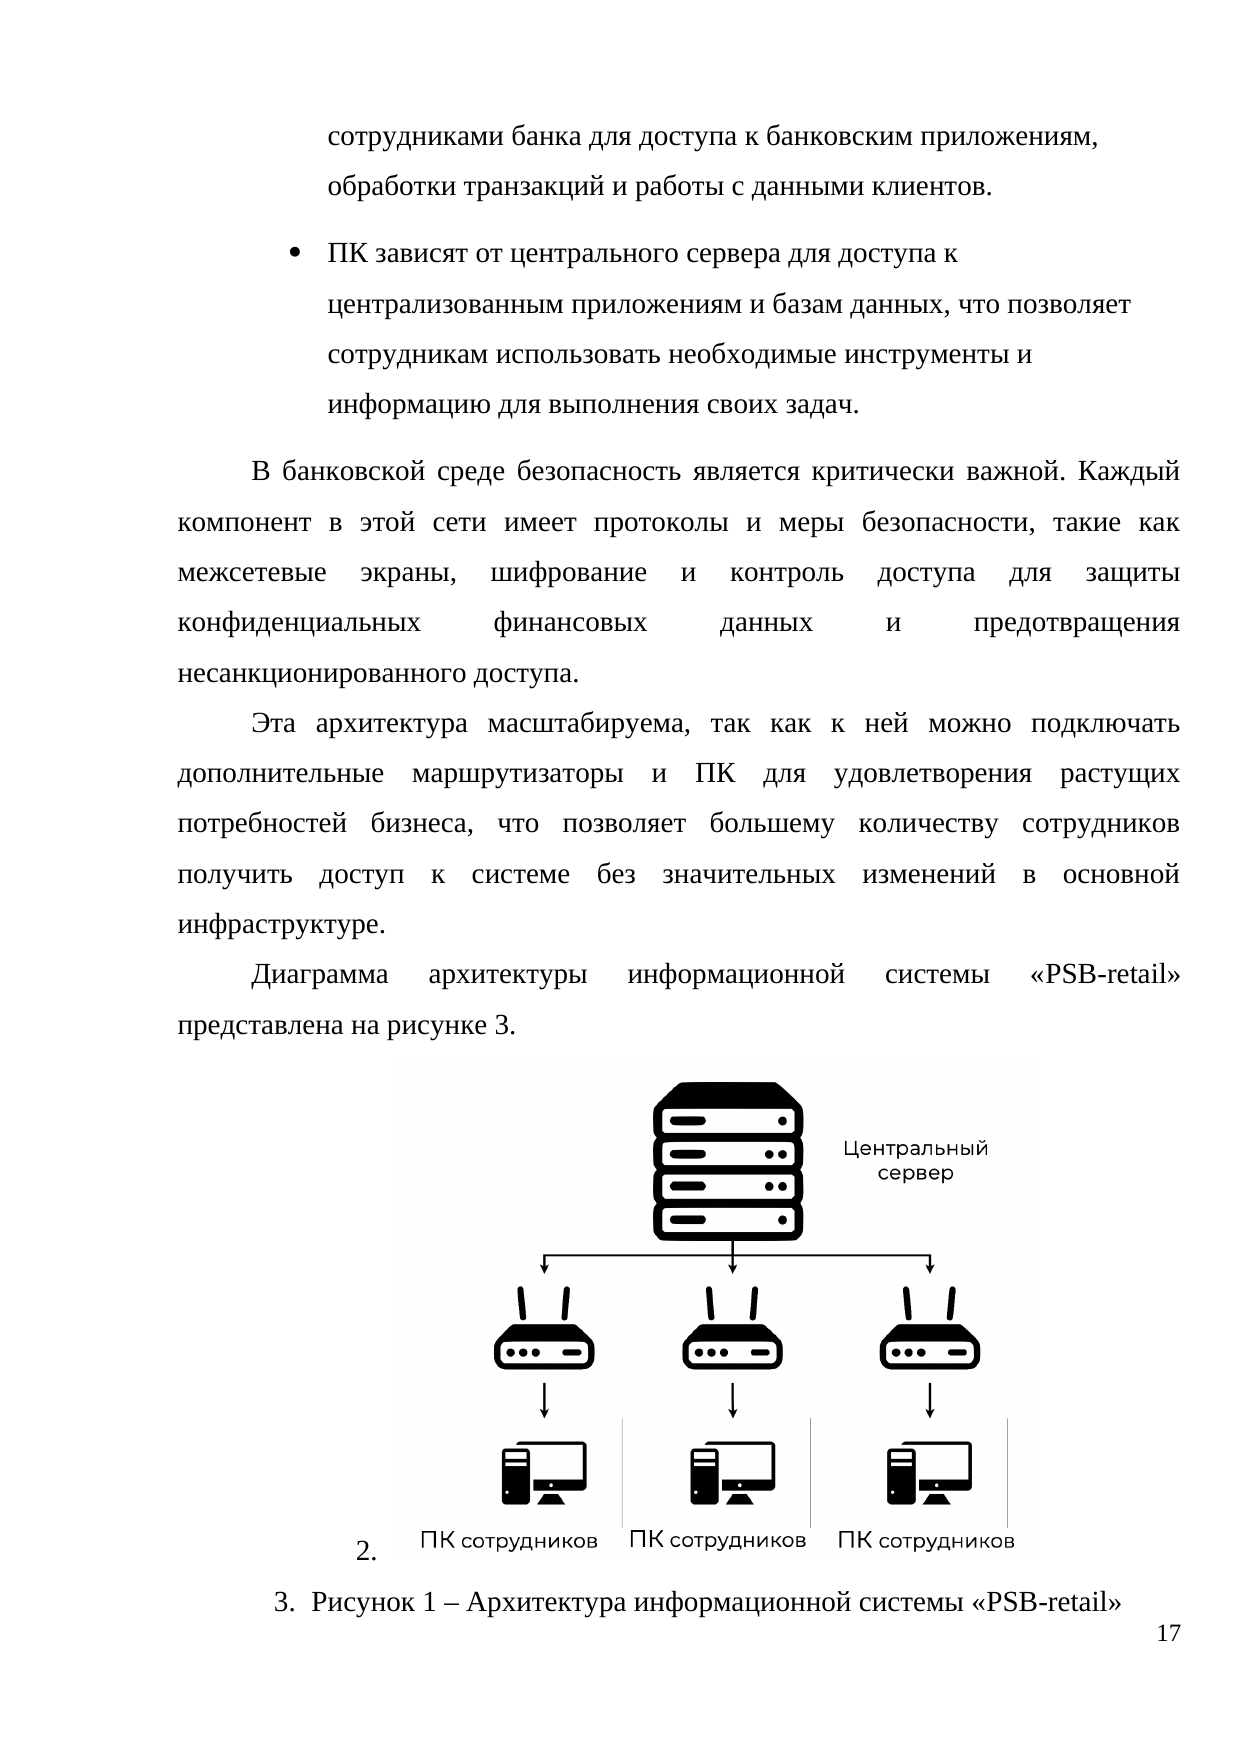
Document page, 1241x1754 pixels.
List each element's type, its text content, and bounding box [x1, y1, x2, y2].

text В банковской среде безопасность является критически важной. Каждый компонент в этой сети имеет протоколы и меры безопасности, такие как межсетевые экраны, шифрование и контроль доступа для защиты конфиденциальных финансовых данных и предотвращения несанкционированного доступа. [177, 453, 1181, 688]
text Диаграмма архитектуры информационной системы «PSB-retail» представлена на рисунке 3. [177, 957, 1181, 1040]
text Эта архитектура масштабируема, так как к ней можно подключать дополнительные маршрутизаторы и ПК для удовлетворения растущих потребностей бизнеса, что позволяет большему количеству сотрудников получить доступ к системе без значительных изменений в основной инфраструктуре. [177, 705, 1181, 940]
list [290, 118, 1181, 202]
list ПК зависят от центрального сервера для доступа к централизованным приложениям и базам данных, что позволяет сотрудникам использовать необходимые инструменты и информацию для выполнения своих задач. [290, 235, 1181, 420]
picture [393, 1057, 1041, 1561]
list Рисунок 1 – Архитектура информационной системы «PSB-retail» [215, 1584, 1181, 1617]
